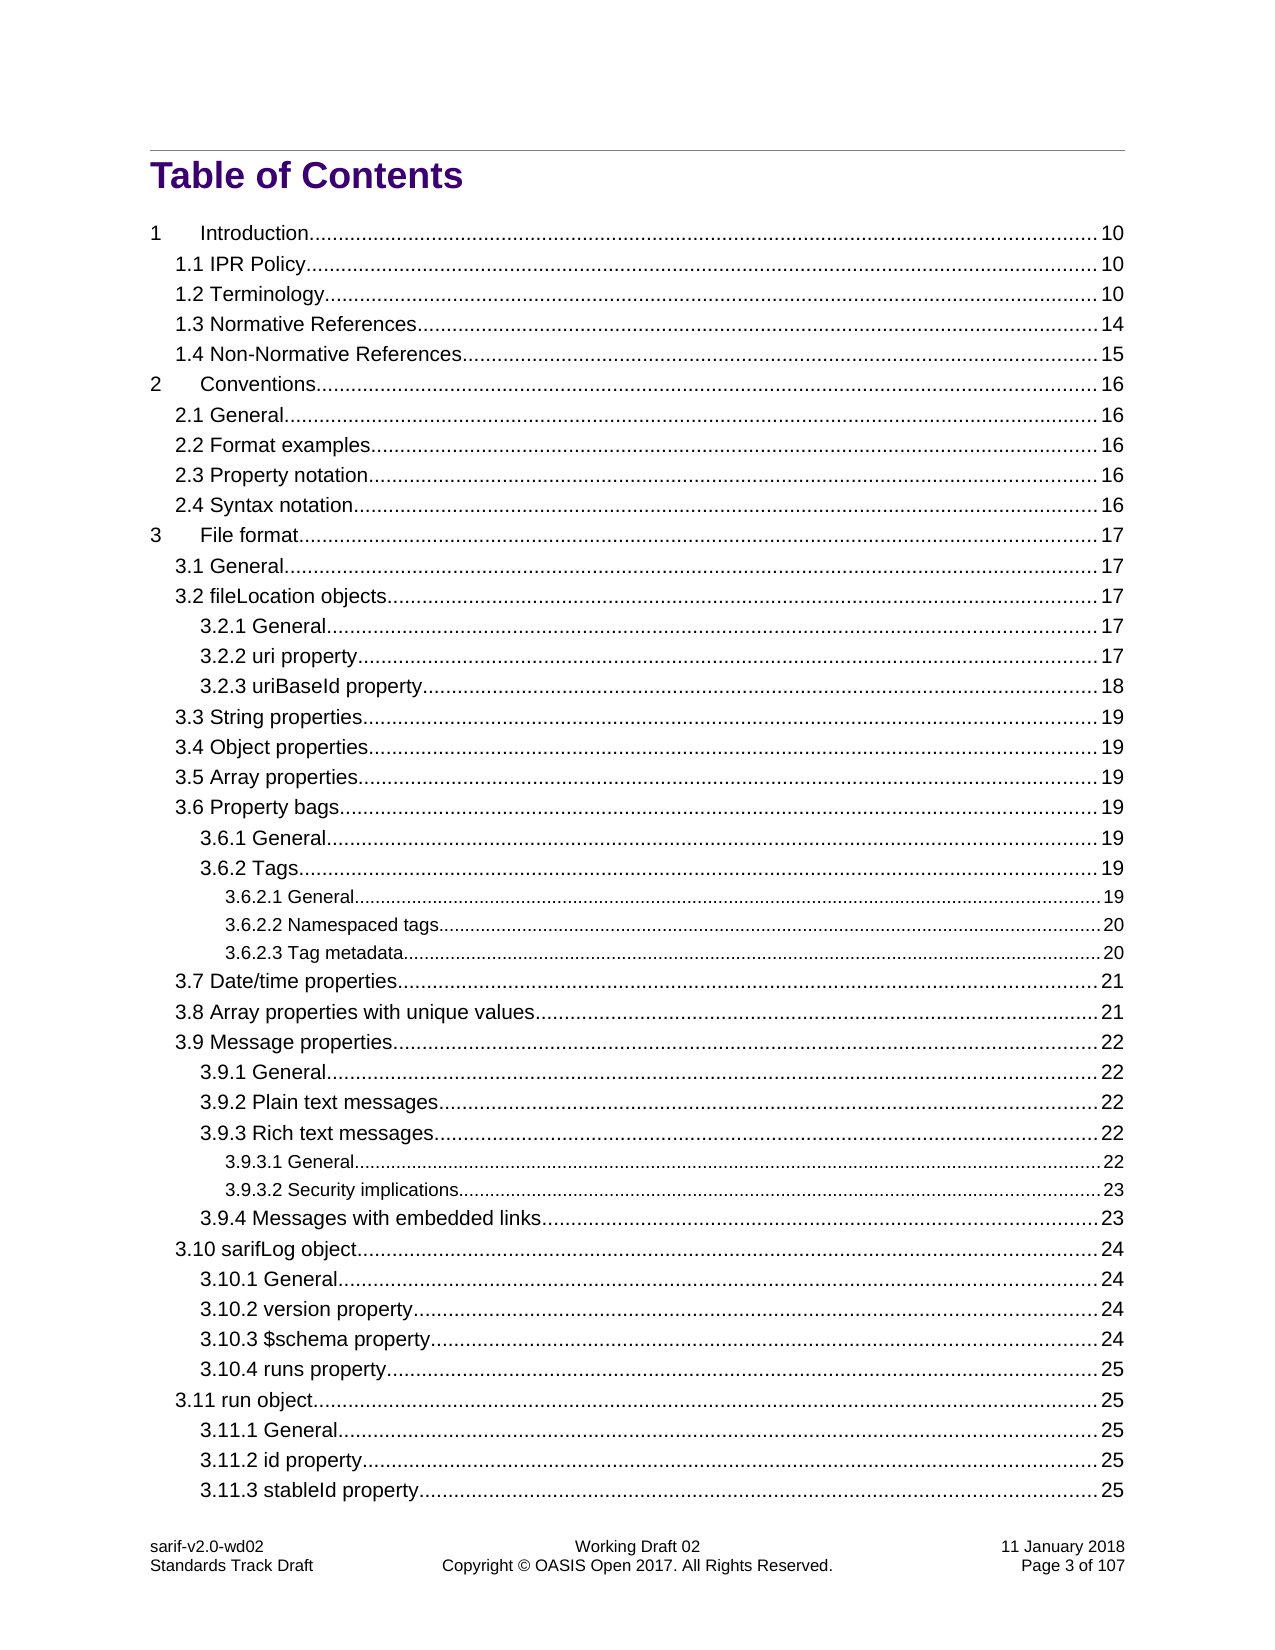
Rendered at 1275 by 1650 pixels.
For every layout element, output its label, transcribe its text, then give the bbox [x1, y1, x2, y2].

text 3 File format 17 [150, 523, 1125, 547]
text 1 Introduction 10 [150, 221, 1125, 245]
text 3.3 String properties 19 [175, 704, 1125, 728]
text 3.9.2 Plain text messages 22 [200, 1090, 1125, 1114]
text 3.2.2 uri property 17 [200, 644, 1125, 668]
text 3.9.1 General 22 [200, 1060, 1125, 1084]
text 3.10.2 version property 24 [200, 1297, 1125, 1321]
text 3.5 Array properties 19 [175, 765, 1125, 789]
text 2.2 Format examples 16 [175, 433, 1125, 457]
text 3.6.2.3 Tag metadata 20 [225, 941, 1125, 963]
text Table of Contents [150, 151, 1125, 196]
text 3.10 sarifLog object 24 [175, 1236, 1125, 1260]
text 2.4 Syntax notation 16 [175, 493, 1125, 517]
text 3.6.2.1 General 19 [225, 886, 1125, 907]
text 3.9.3.1 General 22 [225, 1151, 1125, 1172]
text 3.1 General 17 [175, 553, 1125, 577]
text 3.2 fileLocation objects 17 [175, 584, 1125, 608]
text 3.9.4 Messages with embedded links 23 [200, 1206, 1125, 1230]
text 2.3 Property notation 16 [175, 463, 1125, 487]
text 3.10.3 $schema property 24 [200, 1327, 1125, 1351]
text 3.9.3.2 Security implications 23 [225, 1178, 1125, 1200]
text 3.2.3 uriBaseId property 18 [200, 674, 1125, 698]
text 3.4 Object properties 19 [175, 735, 1125, 759]
text 1.3 Normative References 14 [175, 312, 1125, 336]
text 3.2.1 General 17 [200, 614, 1125, 638]
text 3.10.4 runs property 25 [200, 1357, 1125, 1381]
text 3.11.2 id property 25 [200, 1448, 1125, 1472]
text 3.9.3 Rich text messages 22 [200, 1120, 1125, 1144]
text 3.6.2 Tags 19 [200, 856, 1125, 879]
text 1.1 IPR Policy 10 [175, 251, 1125, 275]
text 1.4 Non-Normative References 15 [175, 342, 1125, 366]
text 3.11.3 stableId property 25 [200, 1478, 1125, 1502]
text 3.6.2.2 Namespaced tags 20 [225, 914, 1125, 935]
text 2.1 General 16 [175, 402, 1125, 426]
text 3.11 run object 25 [175, 1387, 1125, 1411]
text 3.6.1 General 19 [200, 825, 1125, 849]
text 3.8 Array properties with unique values 21 [175, 999, 1125, 1023]
text 3.9 Message properties 22 [175, 1030, 1125, 1054]
text 1.2 Terminology 10 [175, 282, 1125, 306]
text 3.7 Date/time properties 21 [175, 969, 1125, 993]
text 2 Conventions 16 [150, 372, 1125, 396]
text 3.11.1 General 25 [200, 1418, 1125, 1442]
text 3.10.1 General 24 [200, 1267, 1125, 1291]
text 3.6 Property bags 19 [175, 795, 1125, 819]
